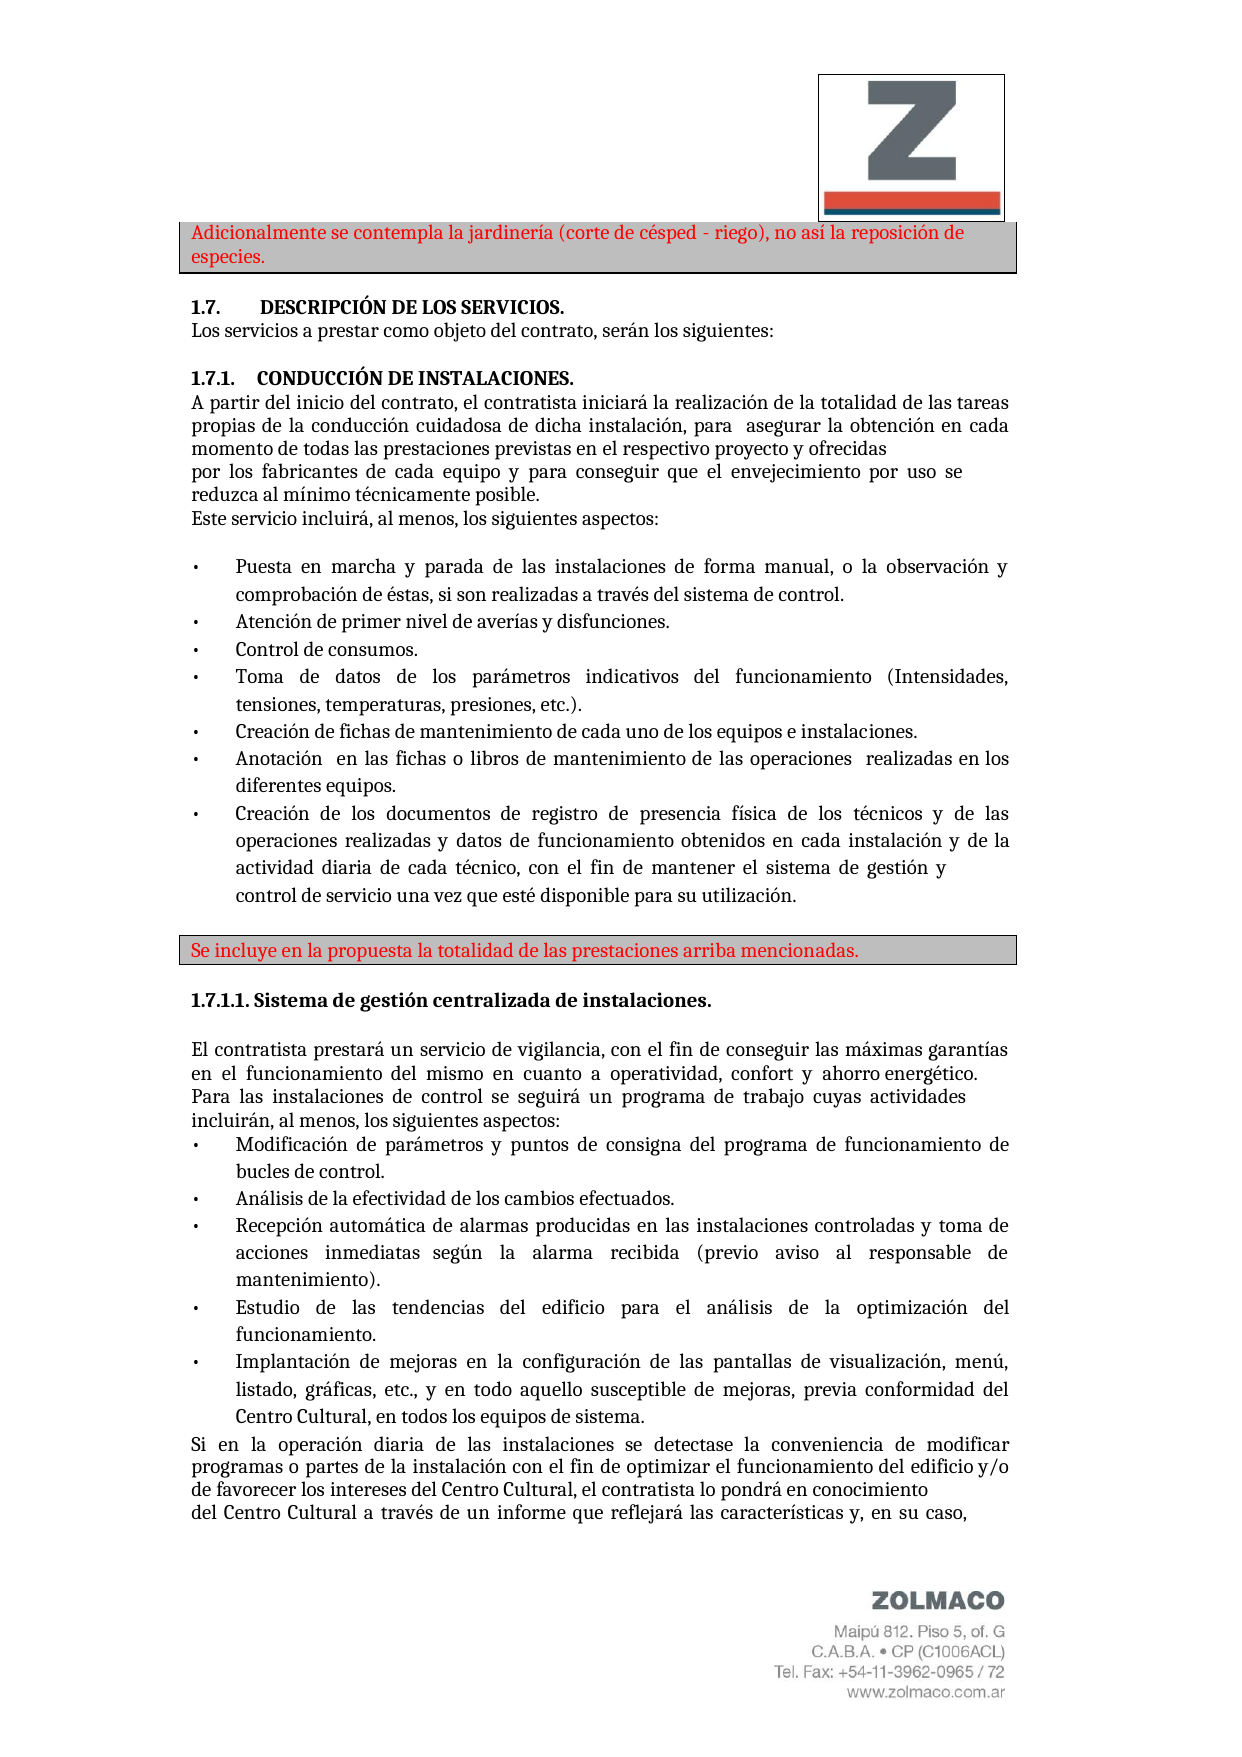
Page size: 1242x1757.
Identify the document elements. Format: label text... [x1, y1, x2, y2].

picture [819, 75, 1004, 220]
text • Implantación de mejoras en la configuración de las pantallas de visualización, menú, listado, gráficas, etc., y en todo aquello susceptible de mejoras, previa conformidad del Centro Cultural, en todos los equipos de sistema. [191, 1350, 1009, 1429]
text El contratista prestará un servicio de vigilancia, con el fin de conseguir las máximas garantías en el funcionamiento del mismo en cuanto a operatividad, confort y ahorro energético. [191, 1037, 1008, 1085]
text • Atención de primer nivel de averías y disfunciones. [191, 610, 692, 634]
text Se incluye en la propuesta la totalidad de las prestaciones arriba mencionadas. [191, 938, 1067, 961]
text 1.7. DESCRIPCIÓN DE LOS SERVICIOS. [191, 296, 584, 319]
text • Análisis de la efectividad de los cambios efectuados. [191, 1187, 699, 1210]
text • Modificación de parámetros y puntos de consigna del programa de funcionamiento de bucles de control. [191, 1132, 1009, 1183]
text 1.7.1. CONDUCCIÓN DE INSTALACIONES. [191, 367, 593, 391]
text Los servicios a prestar como objeto del contrato, serán los siguientes: [191, 319, 810, 342]
text • Estudio de las tendencias del edificio para el análisis de la optimización del funcionamiento. [191, 1296, 1009, 1347]
text Este servicio incluirá, al menos, los siguientes aspectos: [191, 507, 686, 531]
text Si en la operación diaria de las instalaciones se detectase la conveniencia de modificar programas o partes de la instalación con el fin de optimizar el funcionamiento del edificio y/o de favorecer los intereses del Centro Cultural, el contratista lo pondrá en conocimiento [191, 1433, 1009, 1501]
picture [704, 1591, 1005, 1706]
text Adicionalmente se contempla la jardinería (corte de césped - riego), no así la reposición de especies. [191, 220, 1009, 268]
text incluirán, al menos, los siguientes aspectos: [191, 1108, 580, 1132]
text • Anotación en las fichas o libros de mantenimiento de las operaciones realizadas en los diferentes equipos. [191, 746, 1009, 798]
text • Puesta en marcha y parada de las instalaciones de forma manual, o la observación y comprobación de éstas, si son realizadas a través del sistema de control. [191, 555, 1009, 606]
text • Toma de datos de los parámetros indicativos del funcionamiento (Intensidades, tensiones, temperaturas, presiones, etc.). [191, 665, 1008, 716]
text • Creación de los documentos de registro de presencia física de los técnicos y de las operaciones realizadas y datos de funcionamiento obtenidos en cada instalación y de la actividad diaria de cada técnico, con el fin de mantener el sistema de gestión y [191, 801, 1009, 880]
text reduzca al mínimo técnicamente posible. [191, 483, 557, 507]
text • Recepción automática de alarmas producidas en las instalaciones controladas y toma de acciones inmediatas según la alarma recibida (previo aviso al responsable de mantenimiento). [191, 1213, 1009, 1292]
text por los fabricantes de cada equipo y para conseguir que el envejecimiento por uso se [191, 460, 1008, 483]
text control de servicio una vez que esté disponible para su utilización. [236, 883, 1067, 906]
text A partir del inicio del contrato, el contratista iniciará la realización de la totalidad de las tareas propias de la conducción cuidadosa de dicha instalación, para asegurar la obtención en cada momento de todas las prestaciones previstas en el respectivo proyecto y ofrecidas [191, 391, 1009, 460]
text • Control de consumos. [191, 637, 431, 661]
text 1.7.1.1. Sistema de gestión centralizada de instalaciones. [191, 989, 735, 1013]
text • Creación de fichas de mantenimiento de cada uno de los equipos e instalaciones. [191, 720, 951, 743]
text Para las instalaciones de control se seguirá un programa de trabajo cuyas actividades [191, 1085, 1008, 1108]
text del Centro Cultural a través de un informe que reflejará las características y, en su caso, [191, 1501, 1008, 1524]
